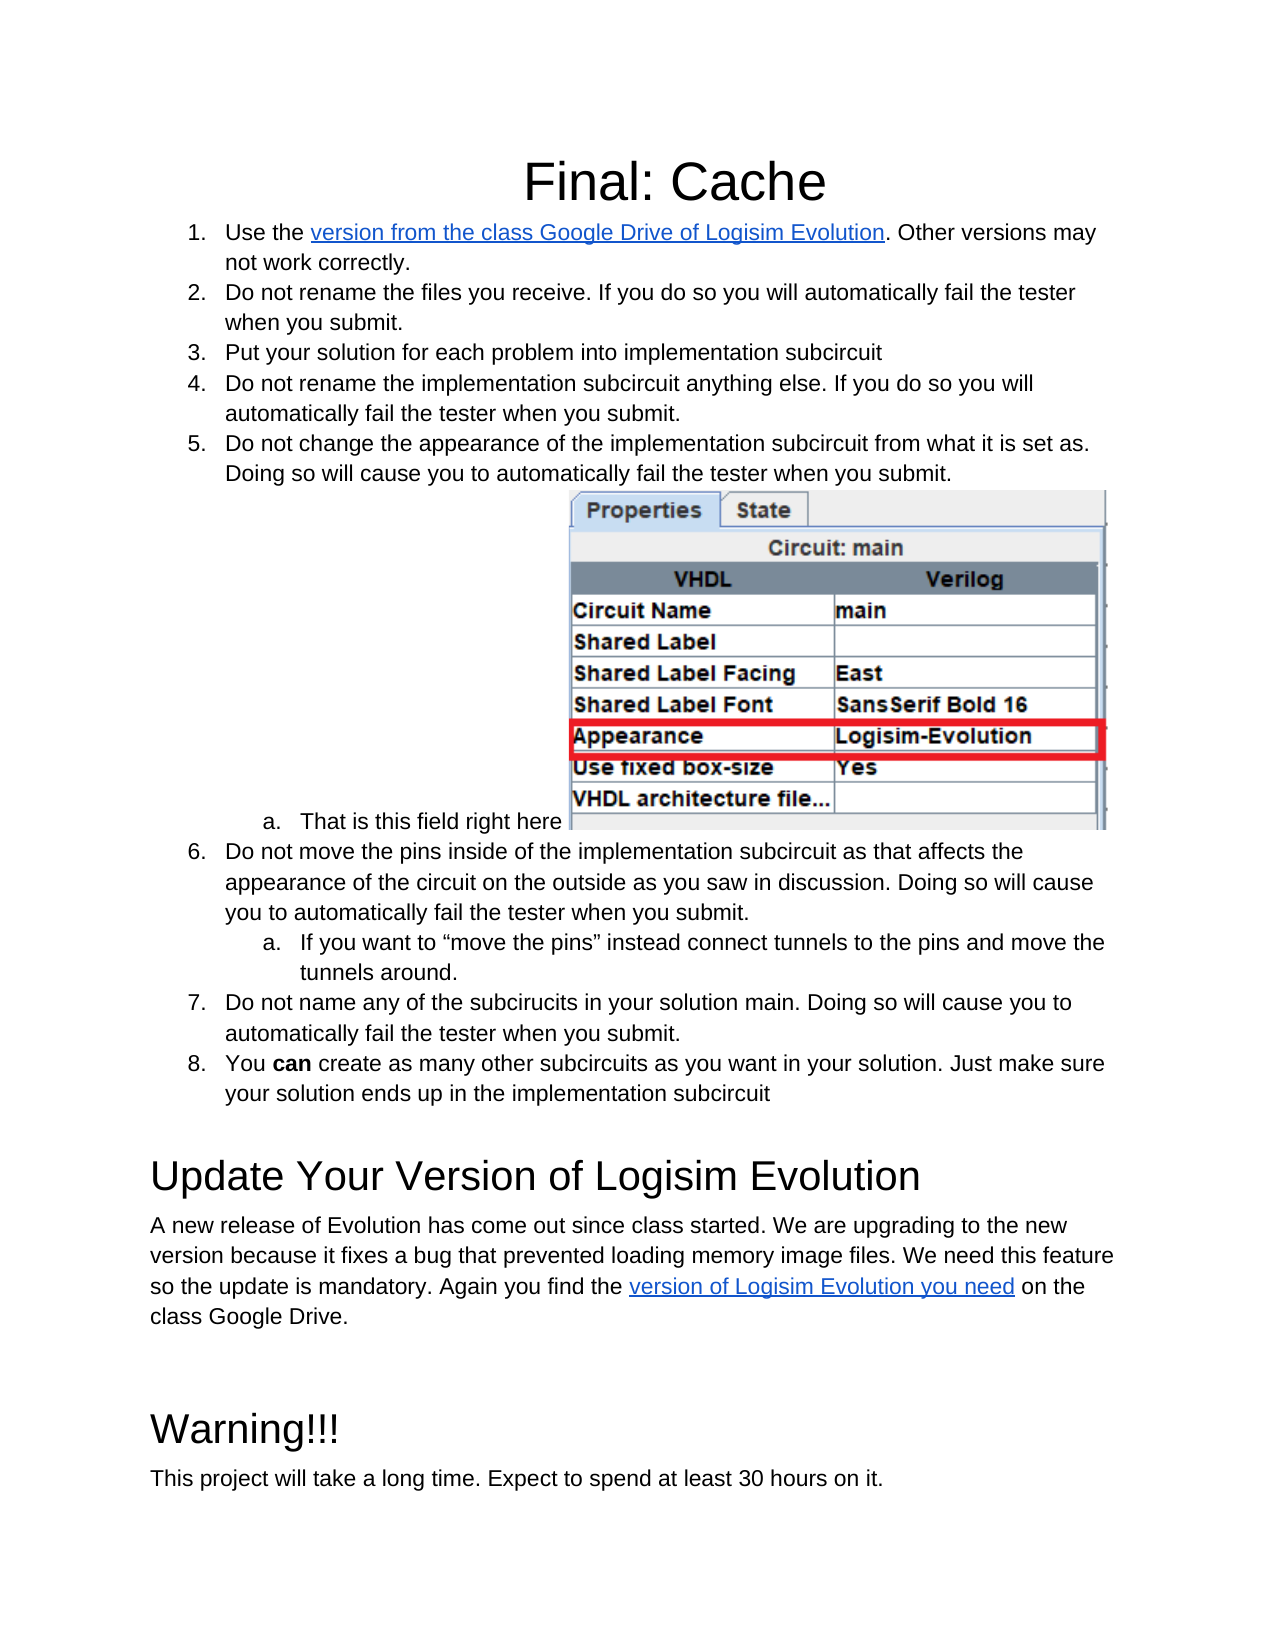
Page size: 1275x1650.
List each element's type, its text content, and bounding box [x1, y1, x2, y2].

list Do not rename the implementation subcircuit anything else. If you do so you will automatically fail the tester when you submit. [187, 369, 1125, 426]
list Do not move the pins inside of the implementation subcircuit as that affects the appearance of the circuit on the outside as you saw in discussion. Doing so will cause you to automatically fail the tester when you submit. [187, 838, 1125, 925]
subtitle Warning!!! [150, 1405, 1125, 1453]
title Final: Cache [225, 150, 1125, 212]
list Put your solution for each problem into implementation subcircuit [187, 339, 1125, 366]
list If you want to “move the pins” instead connect tunnels to the pins and move the tunnels around. [262, 929, 1125, 985]
subtitle Update Your Version of Logisim Evolution [150, 1152, 1125, 1200]
list Do not change the appearance of the implementation subcircuit from what it is set as. Doing so will cause you to automatically fail the tester when you submit. [187, 430, 1125, 487]
list Do not rename the files you receive. If you do so you will automatically fail the tester when you submit. [187, 279, 1125, 336]
list You can create as many other subcircuits as you want in your solution. Just make sure your solution ends up in the implementation subcircuit [187, 1050, 1125, 1106]
list Do not name any of the subcirucits in your solution main. Doing so will cause you to automatically fail the tester when you submit. [187, 989, 1125, 1046]
text This project will take a long time. Expect to spend at least 30 hours on it. [150, 1465, 1125, 1492]
text A new release of Evolution has come out since class started. We are upgrading to the new version because it fixes a bug that prevented loading memory image files. We need this feature so the update is mandatory. Again you find the version of Logisim Evolution you need on the class Google Drive. [150, 1212, 1125, 1329]
list Use the version from the class Google Drive of Logisim Evolution. Other versions may not work correctly. [187, 218, 1125, 275]
picture [568, 490, 1122, 830]
